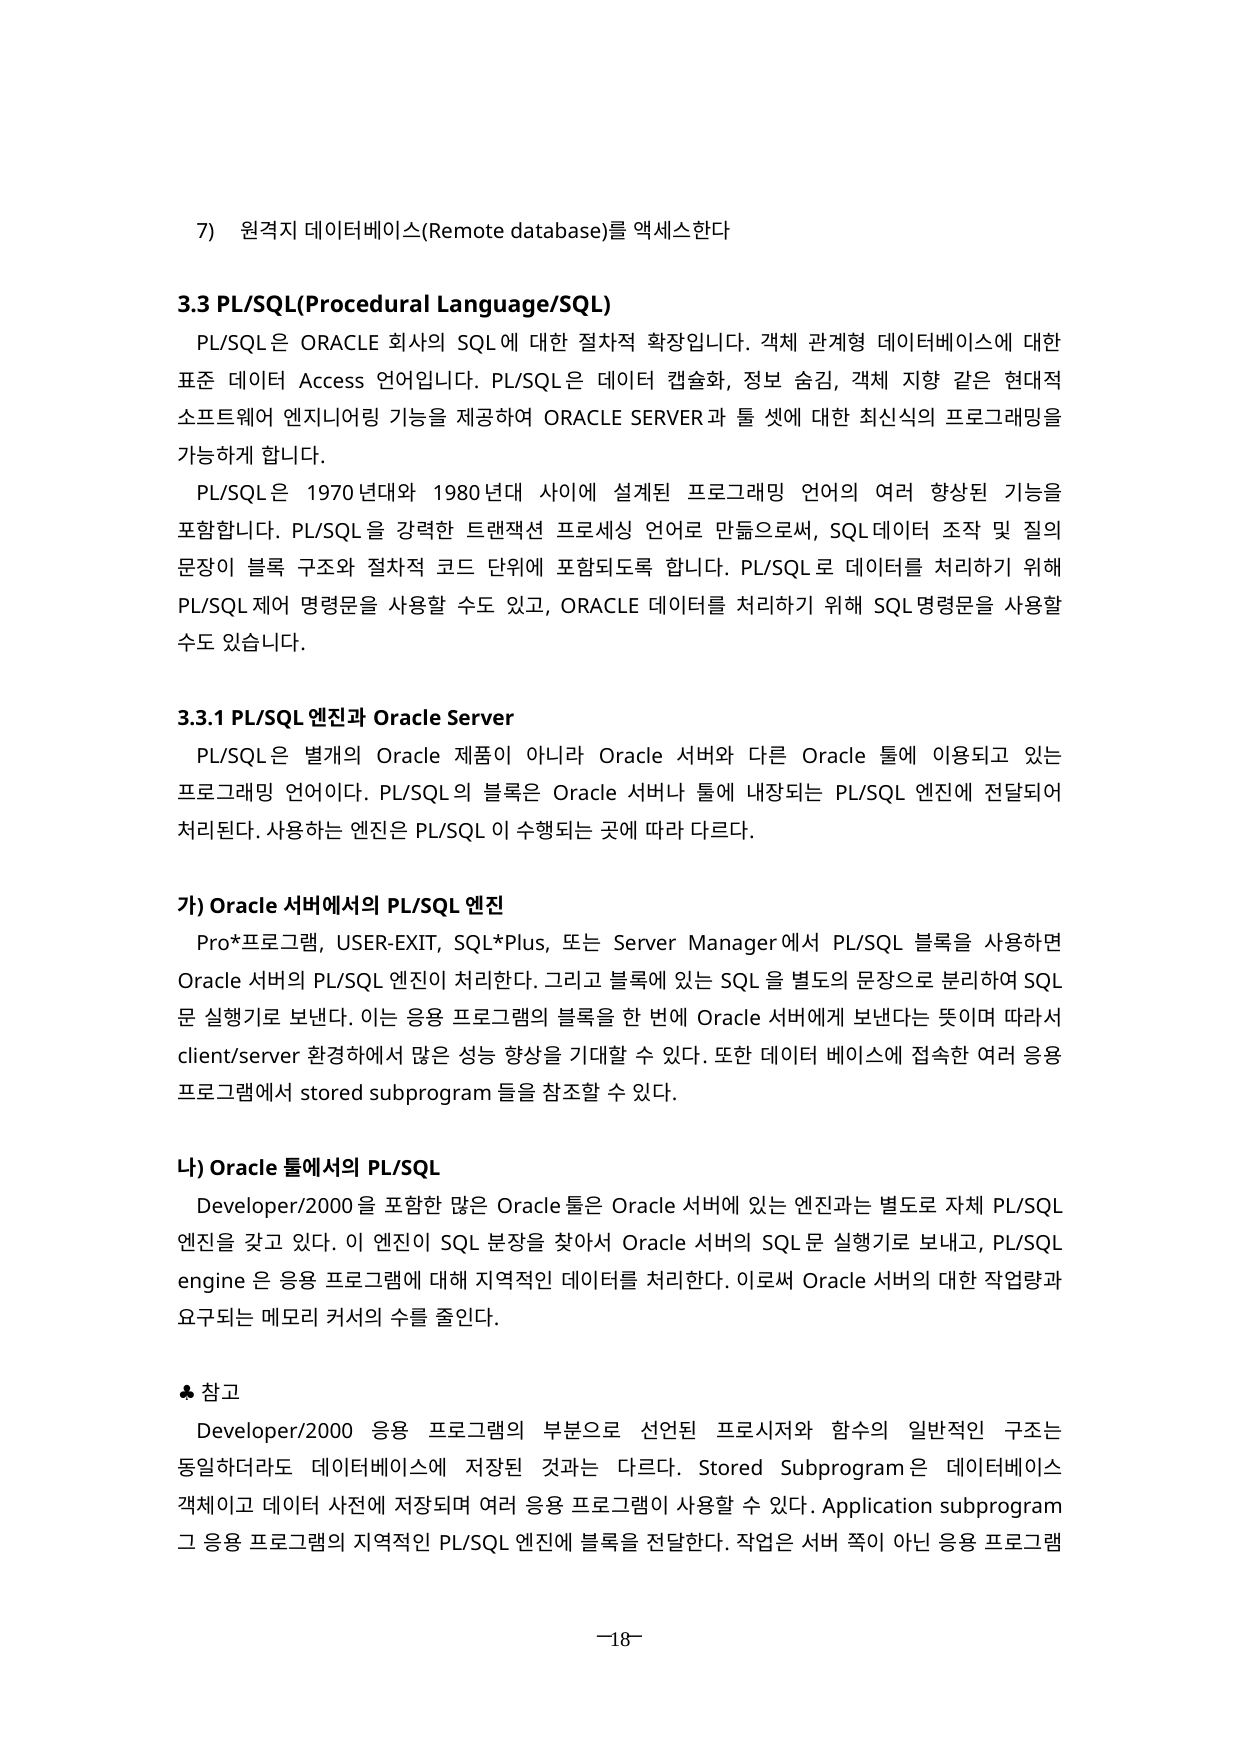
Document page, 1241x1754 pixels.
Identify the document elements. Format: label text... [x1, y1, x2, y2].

text 3.3.1 PL/SQL엔진과 Oracle Server [177, 694, 1063, 732]
list 원격지 데이터베이스(Remote database)를 액세스한다 [196, 207, 1063, 244]
text Developer/2000을 포함한 많은 Oracle툴은 Oracle 서버에 있는 엔진과는 별도로 자체 PL/SQL 엔진을 갖고 있다. 이 엔진이 SQL 분장을 찾아서 Oracle 서버의 SQL문 실행기로 보내고, PL/SQL engine 은 응용 프로그램에 대해 지역적인 데이터를 처리한다. 이로써 Oracle 서버의 대한 작업량과 요구되는 메모리 커서의 수를 줄인다. [177, 1182, 1063, 1332]
text PL/SQL은 ORACLE 회사의 SQL에 대한 절차적 확장입니다. 객체 관계형 데이터베이스에 대한 표준 데이터 Access 언어입니다. PL/SQL은 데이터 캡슐화, 정보 숨김, 객체 지향 같은 현대적 소프트웨어 엔지니어링 기능을 제공하여 ORACLE SERVER과 툴 셋에 대한 최신식의 프로그래밍을 가능하게 합니다. [177, 319, 1063, 469]
text 3.3 PL/SQL(Procedural Language/SQL) [177, 282, 1063, 319]
text PL/SQL은 별개의 Oracle 제품이 아니라 Oracle 서버와 다른 Oracle 툴에 이용되고 있는 프로그래밍 언어이다. PL/SQL의 블록은 Oracle 서버나 툴에 내장되는 PL/SQL 엔진에 전달되어 처리된다. 사용하는 엔진은 PL/SQL 이 수행되는 곳에 따라 다르다. [177, 732, 1063, 844]
text PL/SQL은 1970년대와 1980년대 사이에 설계된 프로그래밍 언어의 여러 향상된 기능을 포함합니다. PL/SQL을 강력한 트랜잭션 프로세싱 언어로 만듦으로써, SQL데이터 조작 및 질의 문장이 블록 구조와 절차적 코드 단위에 포함되도록 합니다. PL/SQL로 데이터를 처리하기 위해 PL/SQL제어 명령문을 사용할 수도 있고, ORACLE 데이터를 처리하기 위해 SQL명령문을 사용할 수도 있습니다. [177, 469, 1063, 657]
text ♣ 참고 [177, 1369, 1063, 1407]
text 나) Oracle 툴에서의 PL/SQL [177, 1144, 1063, 1182]
text 가) Oracle 서버에서의 PL/SQL 엔진 [177, 882, 1063, 919]
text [177, 1407, 1063, 1557]
text Pro*프로그램, USER-EXIT, SQL*Plus, 또는 Server Manager에서 PL/SQL 블록을 사용하면 Oracle 서버의 PL/SQL 엔진이 처리한다. 그리고 블록에 있는 SQL 을 별도의 문장으로 분리하여SQL 문 실행기로 보낸다. 이는 응용 프로그램의 블록을 한 번에 Oracle 서버에게 보낸다는 뜻이며 따라서 client/server 환경하에서 많은 성능 향상을 기대할 수 있다. 또한 데이터 베이스에 접속한 여러 응용 프로그램에서 stored subprogram 들을 참조할 수 있다. [177, 919, 1063, 1107]
